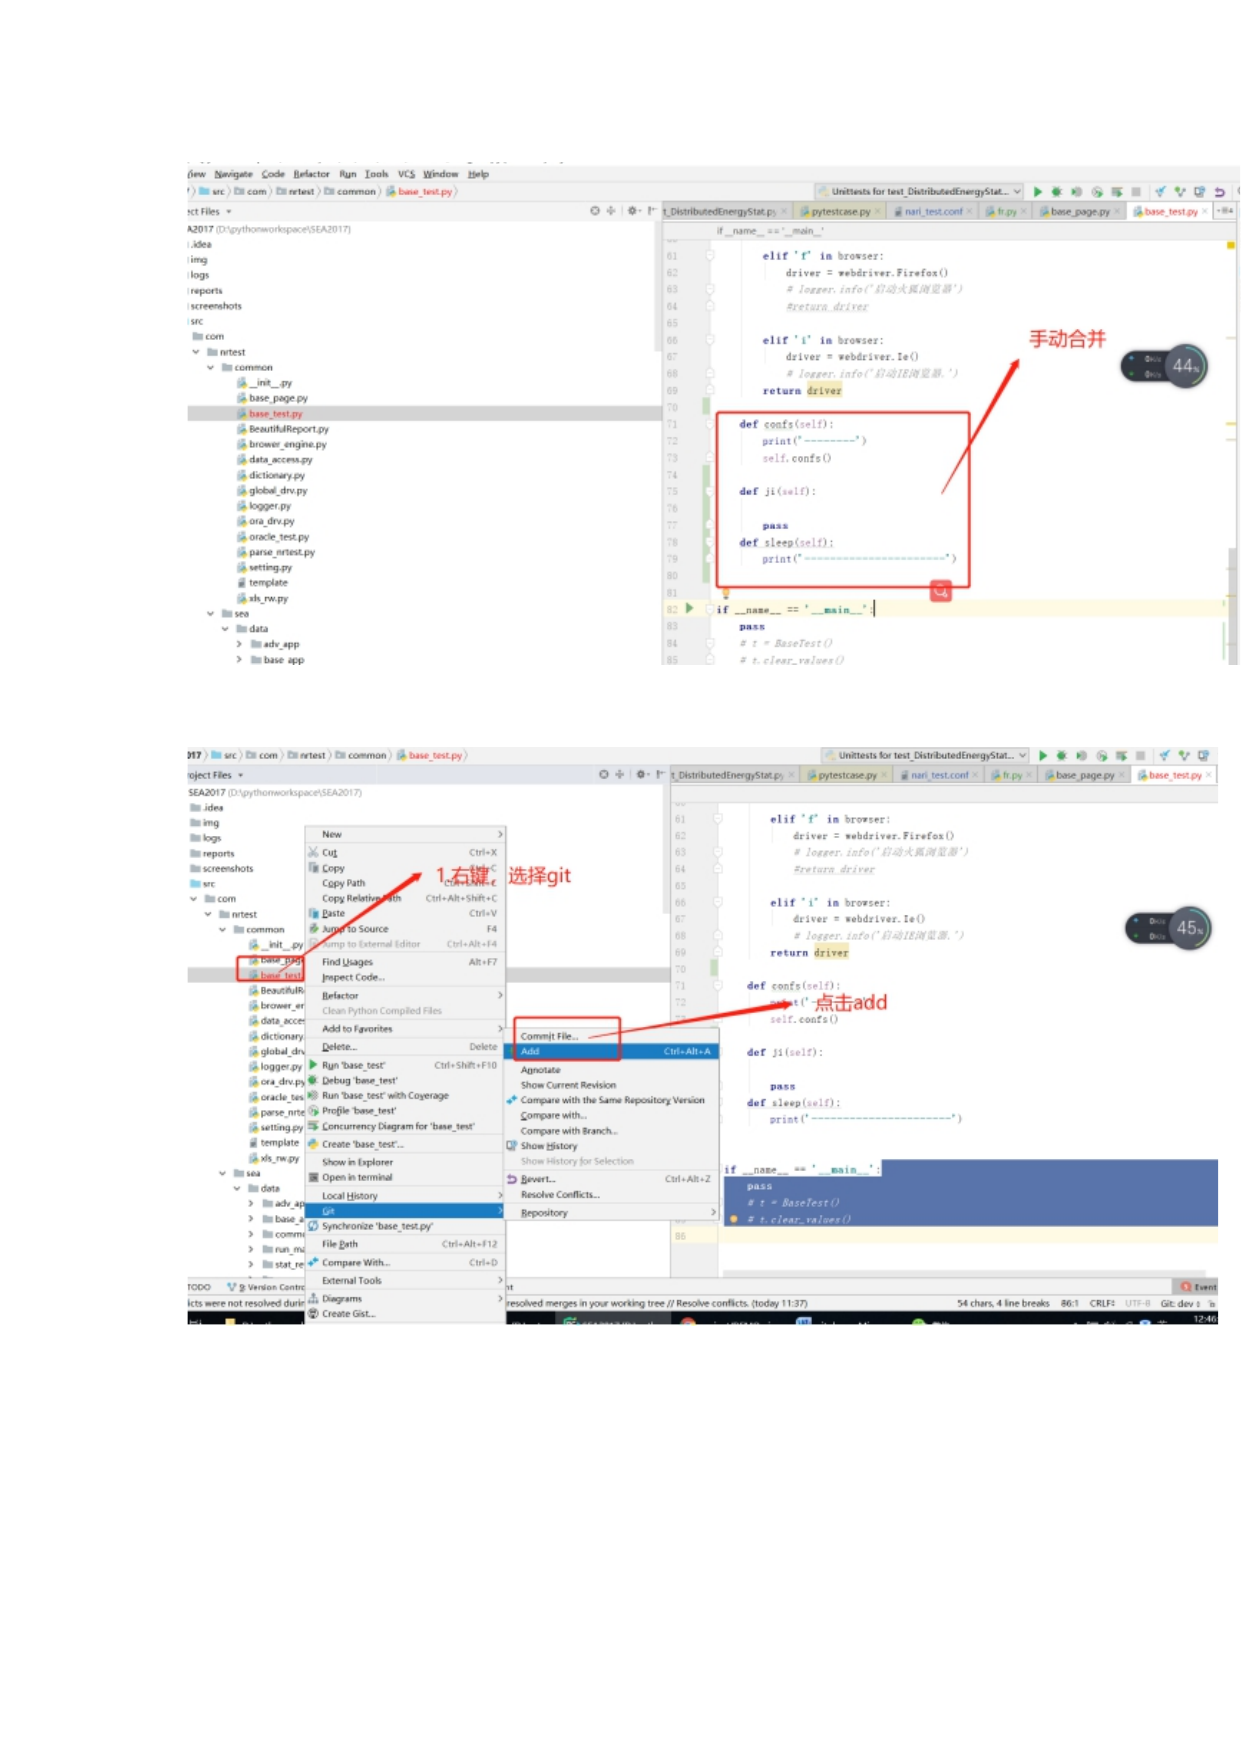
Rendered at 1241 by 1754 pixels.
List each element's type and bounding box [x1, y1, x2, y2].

picture [187, 747, 1219, 1326]
picture [187, 162, 1241, 665]
